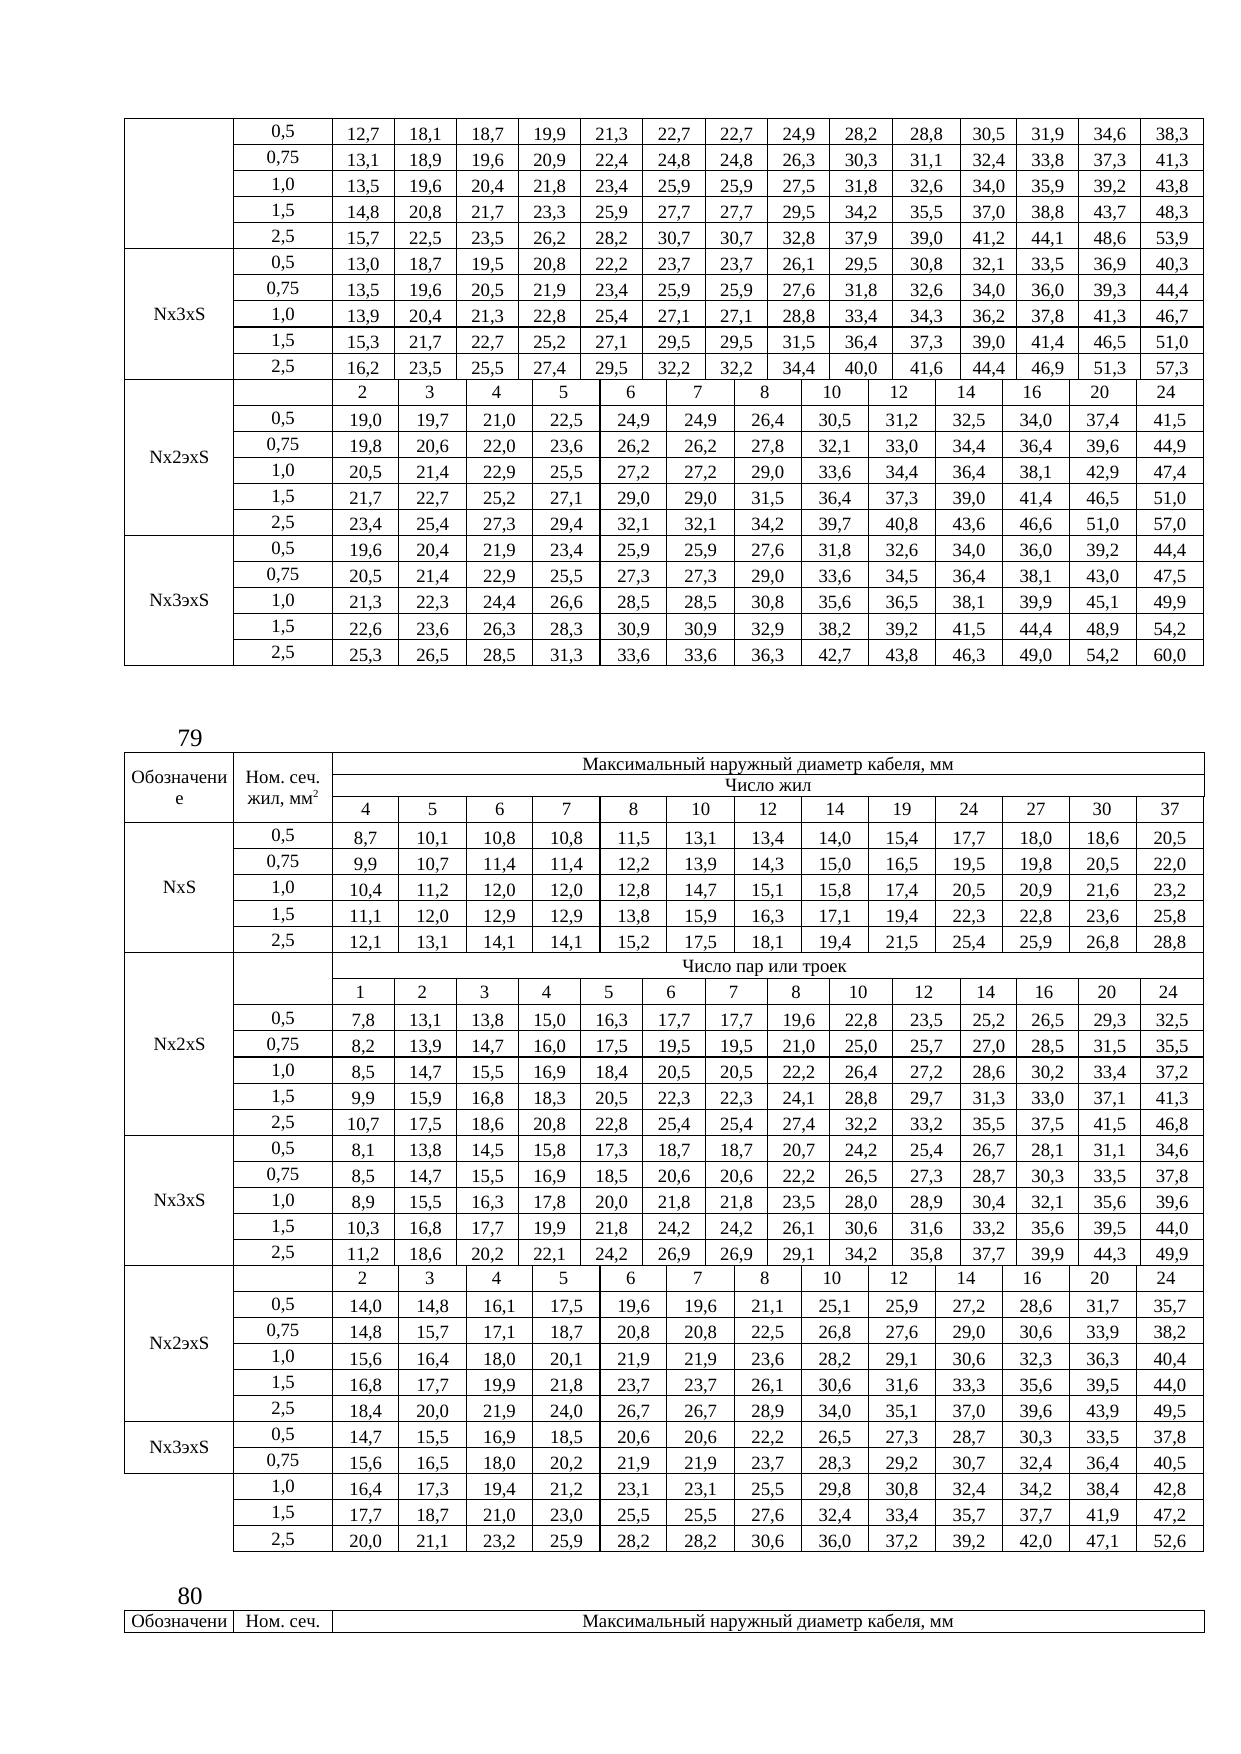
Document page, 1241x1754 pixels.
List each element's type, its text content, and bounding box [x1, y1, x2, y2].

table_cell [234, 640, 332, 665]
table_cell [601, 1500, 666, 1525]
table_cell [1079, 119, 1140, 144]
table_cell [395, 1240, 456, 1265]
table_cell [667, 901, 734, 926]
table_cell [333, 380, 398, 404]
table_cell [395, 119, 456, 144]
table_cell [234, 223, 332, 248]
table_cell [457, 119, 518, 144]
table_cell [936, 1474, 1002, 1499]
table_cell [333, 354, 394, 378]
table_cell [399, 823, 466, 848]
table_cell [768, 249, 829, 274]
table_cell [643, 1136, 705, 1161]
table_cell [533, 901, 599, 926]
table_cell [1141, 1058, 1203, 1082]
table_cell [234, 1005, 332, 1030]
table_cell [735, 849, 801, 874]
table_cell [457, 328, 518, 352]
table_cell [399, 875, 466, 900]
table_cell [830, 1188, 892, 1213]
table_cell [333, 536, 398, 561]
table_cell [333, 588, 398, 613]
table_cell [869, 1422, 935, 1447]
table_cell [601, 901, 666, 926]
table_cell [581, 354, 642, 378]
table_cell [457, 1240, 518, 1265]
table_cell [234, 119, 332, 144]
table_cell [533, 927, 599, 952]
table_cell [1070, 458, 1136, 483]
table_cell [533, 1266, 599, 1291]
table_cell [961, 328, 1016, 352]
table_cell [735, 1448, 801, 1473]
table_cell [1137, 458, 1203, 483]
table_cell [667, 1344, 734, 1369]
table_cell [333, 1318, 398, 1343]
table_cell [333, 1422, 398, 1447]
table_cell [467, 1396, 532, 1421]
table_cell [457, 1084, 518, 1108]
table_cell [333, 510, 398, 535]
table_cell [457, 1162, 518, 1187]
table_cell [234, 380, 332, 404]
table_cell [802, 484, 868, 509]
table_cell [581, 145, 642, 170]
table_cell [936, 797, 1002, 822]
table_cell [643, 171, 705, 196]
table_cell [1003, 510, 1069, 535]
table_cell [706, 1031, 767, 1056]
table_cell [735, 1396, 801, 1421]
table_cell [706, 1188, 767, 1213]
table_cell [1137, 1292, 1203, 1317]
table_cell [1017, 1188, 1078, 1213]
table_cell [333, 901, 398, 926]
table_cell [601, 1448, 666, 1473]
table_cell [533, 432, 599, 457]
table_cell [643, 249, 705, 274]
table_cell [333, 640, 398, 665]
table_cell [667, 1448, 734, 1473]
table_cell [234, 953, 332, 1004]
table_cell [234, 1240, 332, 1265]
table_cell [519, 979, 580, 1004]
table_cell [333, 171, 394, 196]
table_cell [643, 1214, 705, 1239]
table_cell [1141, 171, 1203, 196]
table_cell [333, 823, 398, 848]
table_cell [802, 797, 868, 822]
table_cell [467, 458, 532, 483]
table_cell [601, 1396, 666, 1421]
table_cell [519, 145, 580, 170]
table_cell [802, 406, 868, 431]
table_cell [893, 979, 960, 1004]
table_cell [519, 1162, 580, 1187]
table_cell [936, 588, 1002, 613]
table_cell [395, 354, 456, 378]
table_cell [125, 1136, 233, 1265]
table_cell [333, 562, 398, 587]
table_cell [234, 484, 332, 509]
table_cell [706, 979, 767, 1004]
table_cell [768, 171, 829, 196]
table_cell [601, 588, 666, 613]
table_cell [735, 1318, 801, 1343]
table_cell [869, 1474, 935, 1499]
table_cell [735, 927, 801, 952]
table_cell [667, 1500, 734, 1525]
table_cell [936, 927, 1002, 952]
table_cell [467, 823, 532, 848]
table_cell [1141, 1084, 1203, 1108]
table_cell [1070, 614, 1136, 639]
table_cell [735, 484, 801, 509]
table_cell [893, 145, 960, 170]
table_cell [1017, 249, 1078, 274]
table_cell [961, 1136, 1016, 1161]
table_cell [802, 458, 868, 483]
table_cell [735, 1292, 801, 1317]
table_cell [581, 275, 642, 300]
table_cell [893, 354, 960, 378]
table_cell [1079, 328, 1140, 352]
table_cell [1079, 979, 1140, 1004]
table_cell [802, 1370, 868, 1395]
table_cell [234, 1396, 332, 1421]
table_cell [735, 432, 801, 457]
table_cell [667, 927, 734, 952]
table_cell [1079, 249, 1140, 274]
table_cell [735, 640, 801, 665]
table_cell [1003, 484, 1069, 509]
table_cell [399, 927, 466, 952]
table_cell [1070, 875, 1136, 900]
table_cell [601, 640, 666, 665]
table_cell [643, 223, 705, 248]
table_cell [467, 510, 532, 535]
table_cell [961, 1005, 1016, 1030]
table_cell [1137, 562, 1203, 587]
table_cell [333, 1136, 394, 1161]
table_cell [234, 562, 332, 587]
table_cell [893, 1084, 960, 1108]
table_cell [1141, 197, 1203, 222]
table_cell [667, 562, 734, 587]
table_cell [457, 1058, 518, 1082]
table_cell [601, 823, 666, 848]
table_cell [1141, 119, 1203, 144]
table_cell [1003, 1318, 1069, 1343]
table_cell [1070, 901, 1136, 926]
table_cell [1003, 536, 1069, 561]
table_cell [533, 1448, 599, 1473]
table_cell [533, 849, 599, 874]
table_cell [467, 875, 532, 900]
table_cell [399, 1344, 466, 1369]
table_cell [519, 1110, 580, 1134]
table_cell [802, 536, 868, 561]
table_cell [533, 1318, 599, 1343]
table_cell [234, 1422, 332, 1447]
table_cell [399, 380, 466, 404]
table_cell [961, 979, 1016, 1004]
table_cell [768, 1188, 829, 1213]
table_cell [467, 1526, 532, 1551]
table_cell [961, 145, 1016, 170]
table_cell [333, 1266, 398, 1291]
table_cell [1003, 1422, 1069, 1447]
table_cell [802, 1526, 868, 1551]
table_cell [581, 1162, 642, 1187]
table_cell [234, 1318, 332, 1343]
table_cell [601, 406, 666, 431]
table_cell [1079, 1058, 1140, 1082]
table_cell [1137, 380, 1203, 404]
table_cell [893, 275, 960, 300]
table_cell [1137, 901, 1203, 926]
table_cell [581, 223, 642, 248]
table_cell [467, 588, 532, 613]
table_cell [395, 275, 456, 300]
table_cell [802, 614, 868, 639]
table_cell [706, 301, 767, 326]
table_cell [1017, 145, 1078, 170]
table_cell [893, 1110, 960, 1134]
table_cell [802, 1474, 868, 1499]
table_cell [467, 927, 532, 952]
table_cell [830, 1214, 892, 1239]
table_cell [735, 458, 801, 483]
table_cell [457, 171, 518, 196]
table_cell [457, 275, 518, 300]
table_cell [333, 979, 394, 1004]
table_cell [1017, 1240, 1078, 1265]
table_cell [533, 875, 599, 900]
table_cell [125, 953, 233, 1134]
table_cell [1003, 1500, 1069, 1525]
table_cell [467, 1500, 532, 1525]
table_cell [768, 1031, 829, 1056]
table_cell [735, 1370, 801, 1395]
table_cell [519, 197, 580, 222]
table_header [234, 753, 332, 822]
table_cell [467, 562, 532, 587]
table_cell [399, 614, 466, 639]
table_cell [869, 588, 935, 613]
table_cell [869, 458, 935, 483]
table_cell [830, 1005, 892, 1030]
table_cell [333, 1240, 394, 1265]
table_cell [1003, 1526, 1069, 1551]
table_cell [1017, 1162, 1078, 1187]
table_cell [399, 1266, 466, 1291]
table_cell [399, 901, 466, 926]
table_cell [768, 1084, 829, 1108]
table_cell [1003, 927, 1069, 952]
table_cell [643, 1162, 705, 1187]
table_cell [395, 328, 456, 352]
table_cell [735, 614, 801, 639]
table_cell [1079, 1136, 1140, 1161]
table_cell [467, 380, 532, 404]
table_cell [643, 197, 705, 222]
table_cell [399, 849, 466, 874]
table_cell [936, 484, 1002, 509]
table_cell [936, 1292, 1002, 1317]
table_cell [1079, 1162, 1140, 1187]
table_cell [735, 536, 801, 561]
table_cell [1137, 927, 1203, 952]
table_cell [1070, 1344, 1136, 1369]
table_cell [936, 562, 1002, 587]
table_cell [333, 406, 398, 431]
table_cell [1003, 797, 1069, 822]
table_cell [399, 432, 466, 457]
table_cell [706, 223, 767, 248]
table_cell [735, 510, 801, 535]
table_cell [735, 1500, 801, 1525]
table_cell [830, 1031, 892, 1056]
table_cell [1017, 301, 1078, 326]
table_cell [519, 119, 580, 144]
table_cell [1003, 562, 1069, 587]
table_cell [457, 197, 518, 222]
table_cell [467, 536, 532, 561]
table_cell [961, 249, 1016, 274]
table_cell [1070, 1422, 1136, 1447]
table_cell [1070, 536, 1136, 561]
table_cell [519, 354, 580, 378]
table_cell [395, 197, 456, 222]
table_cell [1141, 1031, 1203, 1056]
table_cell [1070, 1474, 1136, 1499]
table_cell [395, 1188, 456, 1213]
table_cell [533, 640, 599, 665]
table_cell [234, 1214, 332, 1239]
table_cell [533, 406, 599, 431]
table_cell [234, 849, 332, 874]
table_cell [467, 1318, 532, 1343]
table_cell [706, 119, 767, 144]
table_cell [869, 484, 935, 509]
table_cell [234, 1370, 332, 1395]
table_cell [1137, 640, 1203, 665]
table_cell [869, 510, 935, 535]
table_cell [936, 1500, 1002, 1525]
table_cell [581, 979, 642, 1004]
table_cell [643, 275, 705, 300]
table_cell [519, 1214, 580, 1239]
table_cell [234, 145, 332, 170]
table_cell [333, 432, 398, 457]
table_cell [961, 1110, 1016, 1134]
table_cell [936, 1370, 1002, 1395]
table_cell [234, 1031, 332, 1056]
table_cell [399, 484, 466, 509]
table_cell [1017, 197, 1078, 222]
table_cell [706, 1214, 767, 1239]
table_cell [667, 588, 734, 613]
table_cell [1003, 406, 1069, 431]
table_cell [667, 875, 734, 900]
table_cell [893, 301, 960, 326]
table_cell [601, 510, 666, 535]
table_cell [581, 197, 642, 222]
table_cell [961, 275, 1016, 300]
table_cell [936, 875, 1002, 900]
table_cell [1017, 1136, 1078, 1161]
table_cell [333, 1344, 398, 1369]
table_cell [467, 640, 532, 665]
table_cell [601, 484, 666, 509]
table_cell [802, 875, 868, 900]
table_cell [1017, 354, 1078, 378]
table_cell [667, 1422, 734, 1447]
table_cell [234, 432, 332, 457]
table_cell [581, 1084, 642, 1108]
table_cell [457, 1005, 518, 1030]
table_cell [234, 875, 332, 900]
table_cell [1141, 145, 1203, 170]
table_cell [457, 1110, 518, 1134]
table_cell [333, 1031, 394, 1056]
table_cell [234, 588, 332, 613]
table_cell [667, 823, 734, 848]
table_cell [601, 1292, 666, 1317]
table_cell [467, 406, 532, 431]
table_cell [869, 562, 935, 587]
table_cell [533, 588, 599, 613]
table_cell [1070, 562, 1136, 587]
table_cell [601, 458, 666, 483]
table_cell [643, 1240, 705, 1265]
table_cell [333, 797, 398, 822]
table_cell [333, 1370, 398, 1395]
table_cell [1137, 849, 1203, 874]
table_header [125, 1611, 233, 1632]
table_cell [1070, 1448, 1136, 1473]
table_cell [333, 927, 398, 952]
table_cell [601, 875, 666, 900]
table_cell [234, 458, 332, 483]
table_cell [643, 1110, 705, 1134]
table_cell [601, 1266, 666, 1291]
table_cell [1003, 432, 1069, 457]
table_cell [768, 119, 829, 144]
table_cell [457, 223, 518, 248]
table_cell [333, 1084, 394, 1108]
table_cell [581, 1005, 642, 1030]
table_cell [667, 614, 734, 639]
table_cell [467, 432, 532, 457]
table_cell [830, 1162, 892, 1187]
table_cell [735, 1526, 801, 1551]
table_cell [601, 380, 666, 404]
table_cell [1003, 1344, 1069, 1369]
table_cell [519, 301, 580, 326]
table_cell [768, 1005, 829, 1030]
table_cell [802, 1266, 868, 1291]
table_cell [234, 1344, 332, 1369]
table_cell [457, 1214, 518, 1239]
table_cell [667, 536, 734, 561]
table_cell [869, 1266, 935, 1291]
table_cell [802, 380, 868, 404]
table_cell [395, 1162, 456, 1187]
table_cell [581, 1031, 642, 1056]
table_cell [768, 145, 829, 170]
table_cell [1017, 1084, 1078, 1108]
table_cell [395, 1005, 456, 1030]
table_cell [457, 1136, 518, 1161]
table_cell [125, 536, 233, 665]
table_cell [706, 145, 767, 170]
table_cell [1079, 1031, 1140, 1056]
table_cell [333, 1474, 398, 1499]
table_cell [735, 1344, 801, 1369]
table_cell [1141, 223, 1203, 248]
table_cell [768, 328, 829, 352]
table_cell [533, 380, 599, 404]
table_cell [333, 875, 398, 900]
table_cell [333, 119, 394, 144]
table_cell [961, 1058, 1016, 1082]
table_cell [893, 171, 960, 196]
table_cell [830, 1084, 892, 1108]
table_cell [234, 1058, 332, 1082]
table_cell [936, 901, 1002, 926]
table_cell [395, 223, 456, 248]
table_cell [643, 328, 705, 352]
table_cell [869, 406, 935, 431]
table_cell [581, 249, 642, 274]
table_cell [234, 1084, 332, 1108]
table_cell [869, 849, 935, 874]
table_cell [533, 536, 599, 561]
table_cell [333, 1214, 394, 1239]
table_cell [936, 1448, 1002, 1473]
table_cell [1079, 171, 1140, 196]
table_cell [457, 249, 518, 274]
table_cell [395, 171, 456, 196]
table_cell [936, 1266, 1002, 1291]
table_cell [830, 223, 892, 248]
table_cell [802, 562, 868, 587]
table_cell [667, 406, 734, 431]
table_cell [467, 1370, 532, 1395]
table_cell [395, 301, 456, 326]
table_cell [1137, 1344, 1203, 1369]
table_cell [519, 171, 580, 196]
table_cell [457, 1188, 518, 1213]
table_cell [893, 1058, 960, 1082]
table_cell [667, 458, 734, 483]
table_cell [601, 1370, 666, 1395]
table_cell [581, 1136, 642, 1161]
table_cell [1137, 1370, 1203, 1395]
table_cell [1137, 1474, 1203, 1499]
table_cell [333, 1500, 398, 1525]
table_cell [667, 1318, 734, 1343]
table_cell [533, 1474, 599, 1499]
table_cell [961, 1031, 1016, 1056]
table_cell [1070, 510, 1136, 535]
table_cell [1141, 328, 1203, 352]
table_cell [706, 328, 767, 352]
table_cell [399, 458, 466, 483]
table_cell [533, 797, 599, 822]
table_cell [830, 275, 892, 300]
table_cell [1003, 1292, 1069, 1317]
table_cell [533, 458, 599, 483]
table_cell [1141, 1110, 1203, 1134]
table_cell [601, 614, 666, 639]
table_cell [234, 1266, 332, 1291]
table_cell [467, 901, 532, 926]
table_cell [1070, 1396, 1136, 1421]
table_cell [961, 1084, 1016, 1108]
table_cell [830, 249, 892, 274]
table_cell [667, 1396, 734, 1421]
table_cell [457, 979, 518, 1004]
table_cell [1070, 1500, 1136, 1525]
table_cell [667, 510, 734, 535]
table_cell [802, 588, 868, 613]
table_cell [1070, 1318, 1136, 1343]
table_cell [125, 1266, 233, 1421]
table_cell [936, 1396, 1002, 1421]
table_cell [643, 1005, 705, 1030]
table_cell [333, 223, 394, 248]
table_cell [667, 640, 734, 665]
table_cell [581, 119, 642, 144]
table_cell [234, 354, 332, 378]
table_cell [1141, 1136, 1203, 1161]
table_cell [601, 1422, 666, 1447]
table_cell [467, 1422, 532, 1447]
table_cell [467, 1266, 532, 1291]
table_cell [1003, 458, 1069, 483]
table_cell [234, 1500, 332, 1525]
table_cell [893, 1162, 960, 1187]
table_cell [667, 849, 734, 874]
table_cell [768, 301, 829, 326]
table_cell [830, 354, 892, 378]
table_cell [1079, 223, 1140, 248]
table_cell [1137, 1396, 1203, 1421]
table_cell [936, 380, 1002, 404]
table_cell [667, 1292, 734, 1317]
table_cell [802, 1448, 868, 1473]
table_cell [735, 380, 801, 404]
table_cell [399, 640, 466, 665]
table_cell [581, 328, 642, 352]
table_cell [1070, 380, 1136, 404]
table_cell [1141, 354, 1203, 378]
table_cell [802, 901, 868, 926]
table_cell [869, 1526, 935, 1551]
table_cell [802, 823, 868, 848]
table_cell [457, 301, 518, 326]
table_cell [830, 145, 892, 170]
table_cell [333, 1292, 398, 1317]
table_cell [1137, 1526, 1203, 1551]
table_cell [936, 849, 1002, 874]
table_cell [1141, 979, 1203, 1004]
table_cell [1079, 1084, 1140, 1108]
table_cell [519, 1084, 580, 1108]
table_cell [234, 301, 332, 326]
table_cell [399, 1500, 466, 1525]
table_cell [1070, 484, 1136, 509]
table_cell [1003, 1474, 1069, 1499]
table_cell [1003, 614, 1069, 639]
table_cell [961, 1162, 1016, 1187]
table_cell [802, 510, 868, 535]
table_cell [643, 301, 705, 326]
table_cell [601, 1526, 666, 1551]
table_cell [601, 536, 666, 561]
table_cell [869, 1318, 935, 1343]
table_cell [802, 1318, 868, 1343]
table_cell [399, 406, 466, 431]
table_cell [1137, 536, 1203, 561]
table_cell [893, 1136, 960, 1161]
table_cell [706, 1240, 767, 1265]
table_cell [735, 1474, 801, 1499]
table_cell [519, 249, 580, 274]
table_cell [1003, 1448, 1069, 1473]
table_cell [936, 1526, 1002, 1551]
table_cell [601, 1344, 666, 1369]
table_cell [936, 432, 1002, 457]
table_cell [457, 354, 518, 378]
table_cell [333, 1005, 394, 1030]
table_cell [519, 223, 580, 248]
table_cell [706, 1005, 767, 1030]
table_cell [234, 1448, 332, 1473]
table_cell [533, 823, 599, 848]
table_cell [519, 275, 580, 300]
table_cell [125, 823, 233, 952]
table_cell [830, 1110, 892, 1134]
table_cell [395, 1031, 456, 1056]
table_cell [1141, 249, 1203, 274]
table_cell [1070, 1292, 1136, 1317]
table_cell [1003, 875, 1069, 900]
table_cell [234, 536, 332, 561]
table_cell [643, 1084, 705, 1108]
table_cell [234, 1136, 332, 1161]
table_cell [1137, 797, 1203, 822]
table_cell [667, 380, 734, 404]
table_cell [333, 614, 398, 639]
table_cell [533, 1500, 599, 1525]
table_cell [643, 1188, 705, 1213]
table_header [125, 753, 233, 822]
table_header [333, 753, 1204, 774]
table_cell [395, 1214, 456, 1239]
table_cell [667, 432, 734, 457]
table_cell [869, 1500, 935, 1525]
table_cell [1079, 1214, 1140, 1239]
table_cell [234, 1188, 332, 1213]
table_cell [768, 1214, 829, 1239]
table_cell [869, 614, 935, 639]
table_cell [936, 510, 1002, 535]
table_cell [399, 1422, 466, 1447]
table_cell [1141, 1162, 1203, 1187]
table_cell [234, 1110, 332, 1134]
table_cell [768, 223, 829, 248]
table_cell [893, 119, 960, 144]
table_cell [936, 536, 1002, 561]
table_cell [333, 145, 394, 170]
text 80 [177, 1581, 1152, 1610]
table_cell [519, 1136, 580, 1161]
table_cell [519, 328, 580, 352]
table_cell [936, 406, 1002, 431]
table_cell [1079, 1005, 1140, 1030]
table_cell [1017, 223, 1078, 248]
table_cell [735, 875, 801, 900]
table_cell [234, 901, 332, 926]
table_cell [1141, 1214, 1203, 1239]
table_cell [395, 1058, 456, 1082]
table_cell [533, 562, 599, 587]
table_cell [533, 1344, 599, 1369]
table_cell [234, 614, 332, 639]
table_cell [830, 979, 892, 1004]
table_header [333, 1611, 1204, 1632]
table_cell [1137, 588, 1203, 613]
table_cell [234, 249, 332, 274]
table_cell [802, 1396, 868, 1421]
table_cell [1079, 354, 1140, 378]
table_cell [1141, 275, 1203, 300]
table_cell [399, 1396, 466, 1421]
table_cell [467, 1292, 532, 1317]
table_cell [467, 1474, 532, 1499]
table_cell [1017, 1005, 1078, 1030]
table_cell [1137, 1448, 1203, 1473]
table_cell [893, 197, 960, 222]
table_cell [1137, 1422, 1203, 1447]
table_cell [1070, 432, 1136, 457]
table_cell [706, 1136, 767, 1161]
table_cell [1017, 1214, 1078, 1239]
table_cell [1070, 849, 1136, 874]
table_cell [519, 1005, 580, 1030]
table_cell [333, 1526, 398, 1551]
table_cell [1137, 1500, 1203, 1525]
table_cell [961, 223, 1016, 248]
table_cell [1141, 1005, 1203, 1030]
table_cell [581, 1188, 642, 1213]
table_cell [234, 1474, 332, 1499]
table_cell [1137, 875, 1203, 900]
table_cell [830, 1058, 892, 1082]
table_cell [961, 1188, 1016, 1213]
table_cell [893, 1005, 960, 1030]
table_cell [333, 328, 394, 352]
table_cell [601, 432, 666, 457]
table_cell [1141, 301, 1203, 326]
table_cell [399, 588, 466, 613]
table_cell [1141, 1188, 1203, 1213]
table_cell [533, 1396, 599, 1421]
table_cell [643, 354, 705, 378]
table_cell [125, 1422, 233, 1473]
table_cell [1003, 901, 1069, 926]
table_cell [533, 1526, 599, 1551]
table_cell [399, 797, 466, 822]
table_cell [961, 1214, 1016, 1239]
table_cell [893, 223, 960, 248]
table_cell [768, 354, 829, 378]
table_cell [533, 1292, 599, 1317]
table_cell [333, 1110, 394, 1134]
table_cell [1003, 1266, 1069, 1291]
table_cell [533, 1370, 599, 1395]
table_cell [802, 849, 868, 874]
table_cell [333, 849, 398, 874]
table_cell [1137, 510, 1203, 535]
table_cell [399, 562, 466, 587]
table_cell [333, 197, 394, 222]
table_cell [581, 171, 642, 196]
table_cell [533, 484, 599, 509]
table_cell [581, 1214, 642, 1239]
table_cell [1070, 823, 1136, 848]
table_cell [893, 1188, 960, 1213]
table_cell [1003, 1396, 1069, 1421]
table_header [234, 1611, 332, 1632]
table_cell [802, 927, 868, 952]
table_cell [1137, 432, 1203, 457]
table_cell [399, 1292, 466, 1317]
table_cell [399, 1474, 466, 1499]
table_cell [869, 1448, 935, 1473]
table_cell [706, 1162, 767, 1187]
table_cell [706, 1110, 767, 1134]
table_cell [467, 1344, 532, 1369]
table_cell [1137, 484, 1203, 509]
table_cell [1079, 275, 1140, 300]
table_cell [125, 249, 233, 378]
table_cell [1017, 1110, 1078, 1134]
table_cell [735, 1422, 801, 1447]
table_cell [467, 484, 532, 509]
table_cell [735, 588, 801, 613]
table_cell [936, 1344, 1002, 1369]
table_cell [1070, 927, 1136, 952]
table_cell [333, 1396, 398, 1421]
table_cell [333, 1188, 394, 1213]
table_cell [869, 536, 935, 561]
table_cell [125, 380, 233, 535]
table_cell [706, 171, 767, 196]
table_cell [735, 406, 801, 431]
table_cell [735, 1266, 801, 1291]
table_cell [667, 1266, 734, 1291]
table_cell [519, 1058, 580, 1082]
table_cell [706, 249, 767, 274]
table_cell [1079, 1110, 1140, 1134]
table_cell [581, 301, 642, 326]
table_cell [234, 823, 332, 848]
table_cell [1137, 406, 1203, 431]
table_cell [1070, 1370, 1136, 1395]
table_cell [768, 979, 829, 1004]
text 79 [177, 723, 1152, 752]
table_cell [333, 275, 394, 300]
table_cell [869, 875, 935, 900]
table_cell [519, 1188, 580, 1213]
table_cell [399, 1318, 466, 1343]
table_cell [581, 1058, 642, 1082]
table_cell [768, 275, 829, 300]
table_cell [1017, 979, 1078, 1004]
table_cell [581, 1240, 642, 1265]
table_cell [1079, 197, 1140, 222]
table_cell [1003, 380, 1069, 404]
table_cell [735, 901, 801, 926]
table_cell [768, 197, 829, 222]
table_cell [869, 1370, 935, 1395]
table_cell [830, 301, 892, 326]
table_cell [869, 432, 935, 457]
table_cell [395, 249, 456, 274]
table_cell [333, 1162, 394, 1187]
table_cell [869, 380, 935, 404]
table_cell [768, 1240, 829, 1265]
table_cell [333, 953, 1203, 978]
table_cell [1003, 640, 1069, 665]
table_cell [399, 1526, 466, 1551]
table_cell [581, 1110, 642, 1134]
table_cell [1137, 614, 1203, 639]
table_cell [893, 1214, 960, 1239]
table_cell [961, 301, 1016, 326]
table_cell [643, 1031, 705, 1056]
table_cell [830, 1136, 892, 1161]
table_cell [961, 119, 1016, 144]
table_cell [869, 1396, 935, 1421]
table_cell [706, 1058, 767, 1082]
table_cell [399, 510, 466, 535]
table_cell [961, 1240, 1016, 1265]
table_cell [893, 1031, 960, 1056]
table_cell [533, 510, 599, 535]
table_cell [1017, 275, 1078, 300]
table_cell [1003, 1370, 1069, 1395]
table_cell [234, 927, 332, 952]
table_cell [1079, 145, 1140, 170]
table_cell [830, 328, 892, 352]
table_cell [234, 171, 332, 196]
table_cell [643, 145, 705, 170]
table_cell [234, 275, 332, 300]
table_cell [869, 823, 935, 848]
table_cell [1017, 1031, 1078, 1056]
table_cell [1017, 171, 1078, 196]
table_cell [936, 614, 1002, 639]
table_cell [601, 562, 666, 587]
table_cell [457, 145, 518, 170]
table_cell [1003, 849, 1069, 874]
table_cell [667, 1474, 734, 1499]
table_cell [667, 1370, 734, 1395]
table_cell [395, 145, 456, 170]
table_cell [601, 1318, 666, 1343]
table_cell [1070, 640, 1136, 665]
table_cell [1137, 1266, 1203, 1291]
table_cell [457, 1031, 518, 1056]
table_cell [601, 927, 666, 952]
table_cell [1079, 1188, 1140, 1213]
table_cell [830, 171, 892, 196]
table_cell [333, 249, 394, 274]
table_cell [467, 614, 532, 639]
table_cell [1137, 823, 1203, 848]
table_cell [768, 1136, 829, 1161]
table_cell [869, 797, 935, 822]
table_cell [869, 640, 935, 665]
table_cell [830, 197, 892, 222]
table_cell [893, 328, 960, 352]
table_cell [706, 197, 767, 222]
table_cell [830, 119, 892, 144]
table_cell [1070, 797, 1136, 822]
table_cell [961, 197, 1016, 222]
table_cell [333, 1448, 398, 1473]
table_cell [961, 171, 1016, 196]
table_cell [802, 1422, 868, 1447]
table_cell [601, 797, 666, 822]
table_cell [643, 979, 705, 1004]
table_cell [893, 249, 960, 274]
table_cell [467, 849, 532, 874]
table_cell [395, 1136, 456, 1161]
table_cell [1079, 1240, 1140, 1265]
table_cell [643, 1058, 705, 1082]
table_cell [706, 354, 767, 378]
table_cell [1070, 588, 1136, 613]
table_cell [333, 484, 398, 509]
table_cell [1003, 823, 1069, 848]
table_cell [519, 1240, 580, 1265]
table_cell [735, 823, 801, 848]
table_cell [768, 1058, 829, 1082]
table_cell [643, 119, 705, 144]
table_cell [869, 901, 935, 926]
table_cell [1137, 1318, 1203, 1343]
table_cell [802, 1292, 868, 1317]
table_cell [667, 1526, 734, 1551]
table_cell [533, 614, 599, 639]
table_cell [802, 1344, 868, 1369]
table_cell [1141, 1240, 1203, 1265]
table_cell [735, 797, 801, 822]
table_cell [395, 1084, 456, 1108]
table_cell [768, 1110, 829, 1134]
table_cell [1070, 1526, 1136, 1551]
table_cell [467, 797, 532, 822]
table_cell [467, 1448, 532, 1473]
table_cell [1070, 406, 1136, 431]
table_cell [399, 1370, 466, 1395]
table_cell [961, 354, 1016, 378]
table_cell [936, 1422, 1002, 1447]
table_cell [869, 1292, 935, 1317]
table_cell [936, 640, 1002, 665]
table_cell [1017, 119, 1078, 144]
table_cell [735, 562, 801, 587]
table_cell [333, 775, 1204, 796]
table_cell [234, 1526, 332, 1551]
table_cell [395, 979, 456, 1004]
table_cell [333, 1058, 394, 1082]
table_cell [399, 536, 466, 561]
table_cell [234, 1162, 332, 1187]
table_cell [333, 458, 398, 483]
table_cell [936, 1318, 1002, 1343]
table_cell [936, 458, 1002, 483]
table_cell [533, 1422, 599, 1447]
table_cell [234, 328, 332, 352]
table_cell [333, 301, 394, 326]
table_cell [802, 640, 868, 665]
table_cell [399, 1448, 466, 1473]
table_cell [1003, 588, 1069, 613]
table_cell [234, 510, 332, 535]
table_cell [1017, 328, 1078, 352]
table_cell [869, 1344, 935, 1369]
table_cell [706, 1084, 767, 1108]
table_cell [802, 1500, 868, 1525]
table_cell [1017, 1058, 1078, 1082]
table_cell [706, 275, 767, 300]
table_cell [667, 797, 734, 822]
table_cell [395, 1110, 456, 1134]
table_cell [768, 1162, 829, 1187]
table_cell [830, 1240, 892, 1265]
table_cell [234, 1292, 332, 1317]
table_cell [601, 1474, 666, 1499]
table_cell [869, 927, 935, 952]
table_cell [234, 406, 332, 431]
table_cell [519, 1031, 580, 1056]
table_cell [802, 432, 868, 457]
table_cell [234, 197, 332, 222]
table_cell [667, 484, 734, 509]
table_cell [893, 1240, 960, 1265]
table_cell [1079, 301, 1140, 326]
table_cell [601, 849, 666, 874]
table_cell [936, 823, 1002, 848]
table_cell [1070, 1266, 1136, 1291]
